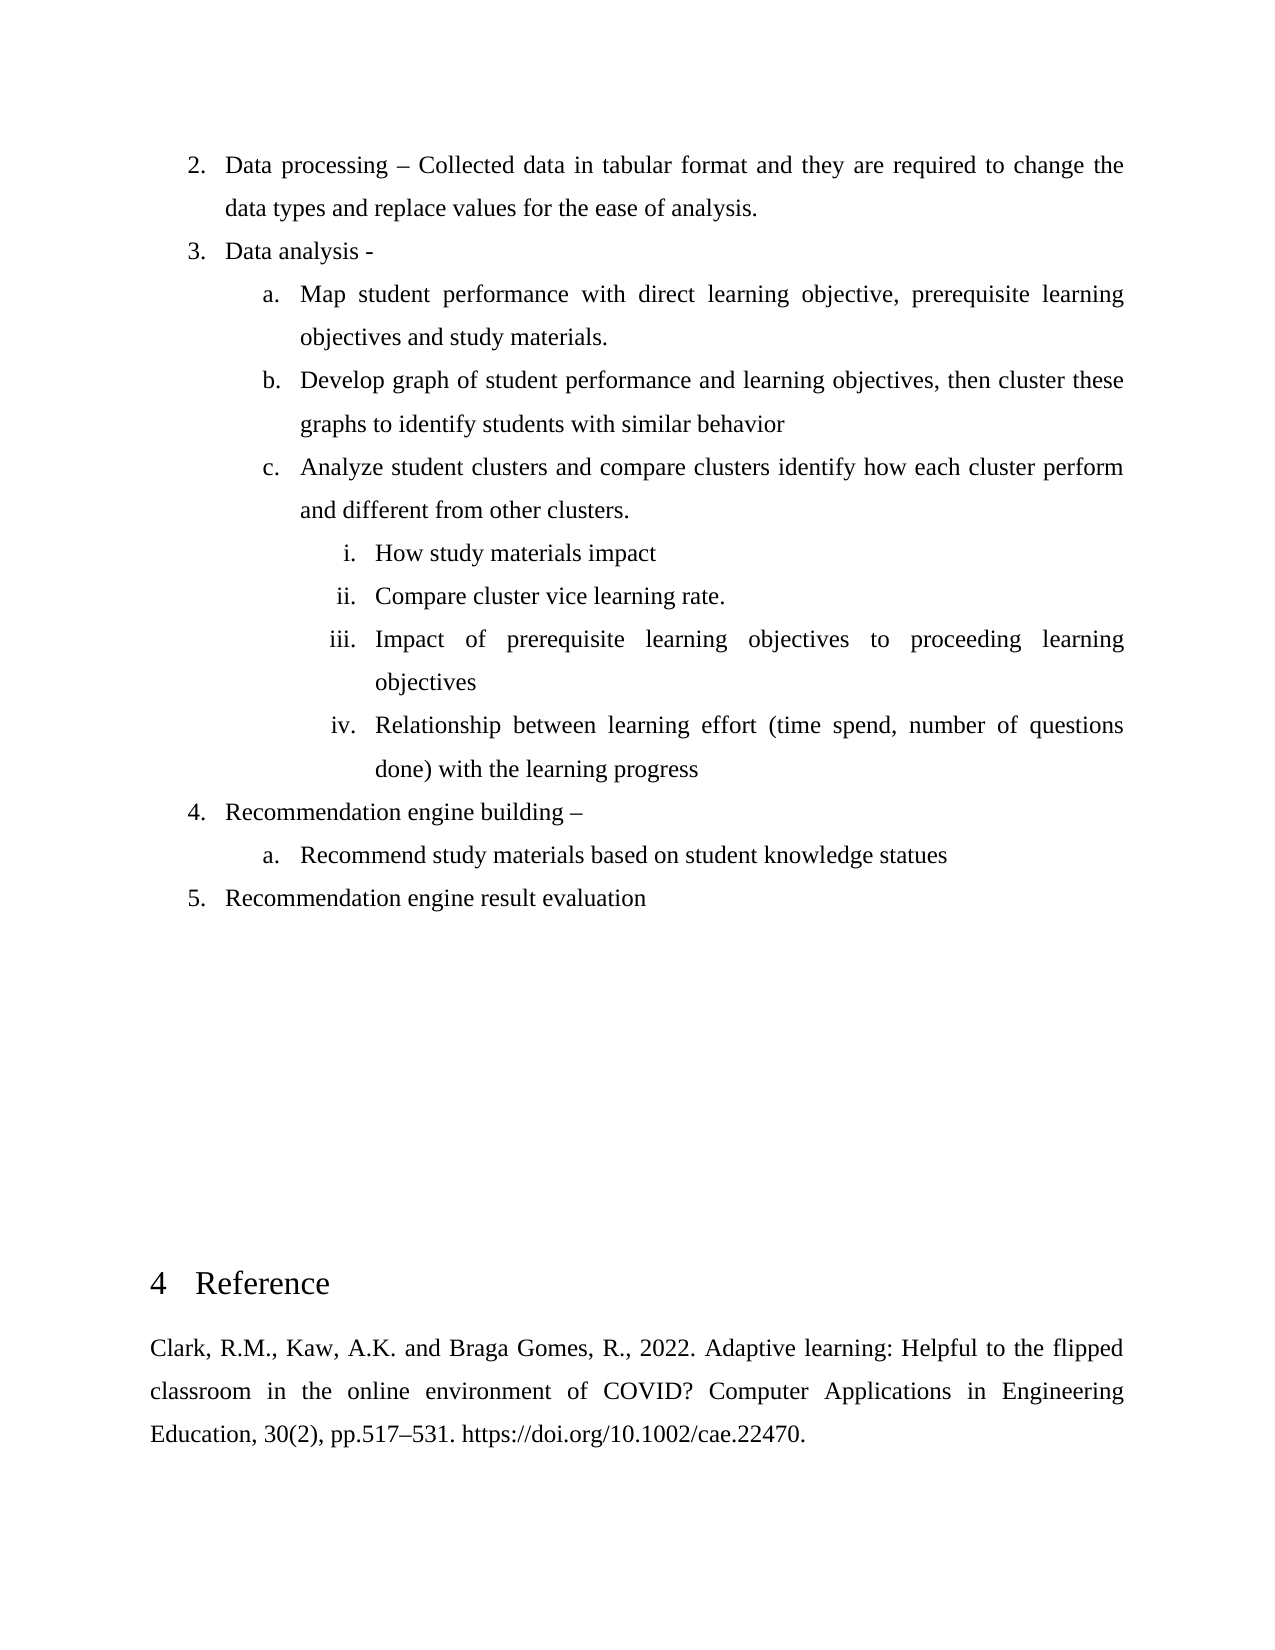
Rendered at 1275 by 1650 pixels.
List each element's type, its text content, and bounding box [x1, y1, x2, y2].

list Compare cluster vice learning rate. [356, 581, 1125, 610]
list Recommend study materials based on student knowledge statues [262, 840, 1125, 869]
list Develop graph of student performance and learning objectives, then cluster these graphs to identify students with similar behavior [262, 366, 1125, 437]
list Impact of prerequisite learning objectives to proceeding learning objectives [356, 624, 1125, 696]
list Map student performance with direct learning objective, prerequisite learning objectives and study materials. [262, 279, 1125, 351]
list Relationship between learning effort (time spend, number of questions done) with the learning progress [356, 711, 1125, 782]
subtitle Reference [150, 1263, 1125, 1302]
list Data processing – Collected data in tabular format and they are required to change the data types and replace values for the ease of analysis. [187, 150, 1125, 222]
list Data analysis - [187, 236, 1125, 265]
list Recommendation engine building – [187, 797, 1125, 826]
list Recommendation engine result evaluation [187, 883, 1125, 912]
list Analyze student clusters and compare clusters identify how each cluster perform and different from other clusters. [262, 452, 1125, 524]
list How study materials impact [356, 538, 1125, 567]
